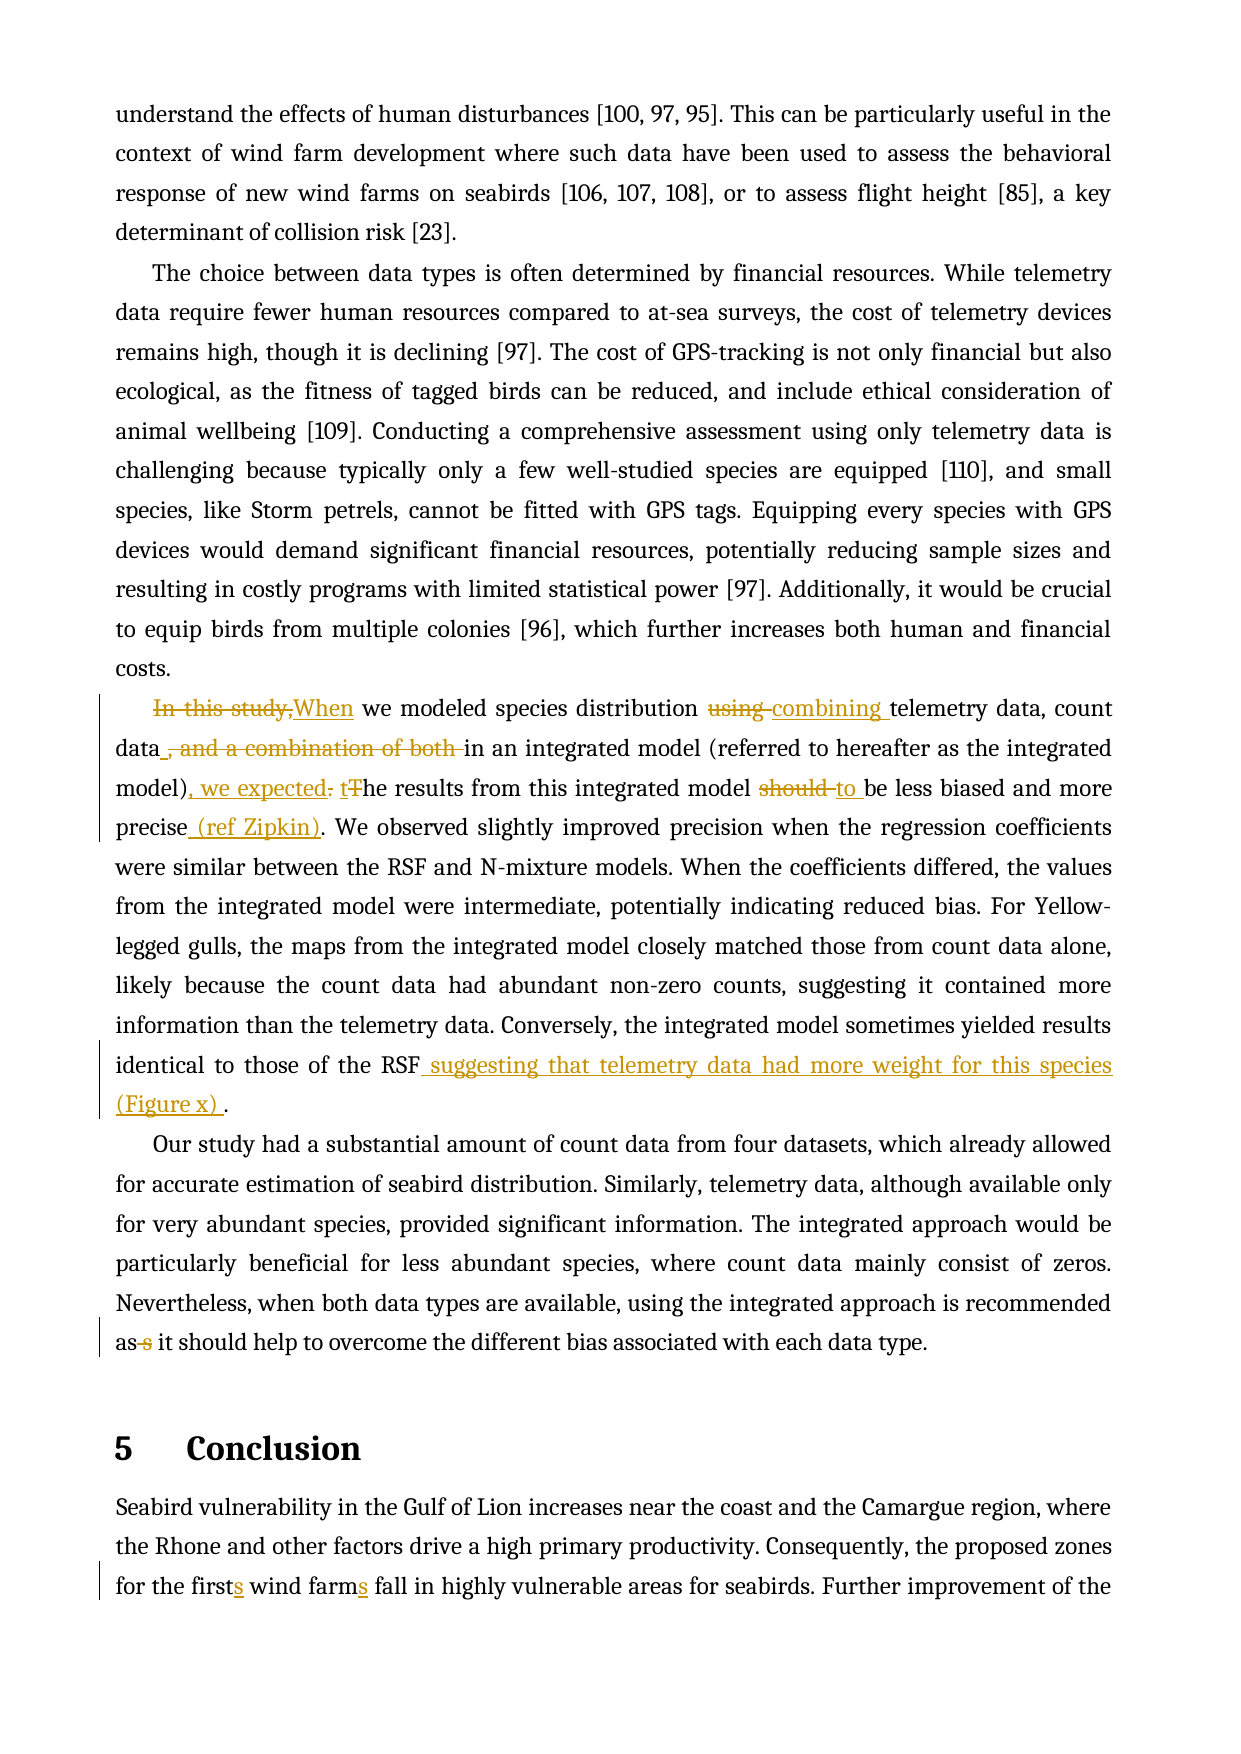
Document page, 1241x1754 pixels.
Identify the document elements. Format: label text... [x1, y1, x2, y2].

subtitle 5 Conclusion [114, 1429, 1118, 1469]
text Our study had a substantial amount of count data from four datasets, which already allowed for accurate estimation of seabird distribution. Similarly, telemetry data, although available only for very abundant species, provided significant information. The integrated approach would be particularly beneficial for less abundant species, where count data mainly consist of zeros. Nevertheless, when both data types are available, using the integrated approach is recommended as it should help to overcome the different bias associated with each data type. [115, 1130, 1113, 1357]
text The choice between data types is often determined by financial resources. While telemetry data require fewer human resources compared to at-sea surveys, the cost of telemetry devices remains high, though it is declining [97]. The cost of GPS-tracking is not only financial but also ecological, as the fitness of tagged birds can be reduced, and include ethical consideration of animal wellbeing [109]. Conducting a comprehensive assessment using only telemetry data is challenging because typically only a few well-studied species are equipped [110], and small species, like Storm petrels, cannot be fitted with GPS tags. Equipping every species with GPS devices would demand significant financial resources, potentially reducing sample sizes and resulting in costly programs with limited statistical power [97]. Additionally, it would be crucial to equip birds from multiple colonies [96], which further increases both human and financial costs. [115, 258, 1113, 683]
text we modeled species distribution telemetry data, count datain an integrated model (referred to hereafter as the integrated model) he results from this integrated model be less biased and more precise. We observed slightly improved precision when the regression coefficients were similar between the RSF and N-mixture models. When the coefficients differed, the values from the integrated model were intermediate, potentially indicating reduced bias. For Yellow-legged gulls, the maps from the integrated model closely matched those from count data alone, likely because the count data had abundant non-zero counts, suggesting it contained more information than the telemetry data. Conversely, the integrated model sometimes yielded results identical to those of the RSF. [115, 694, 1113, 1119]
